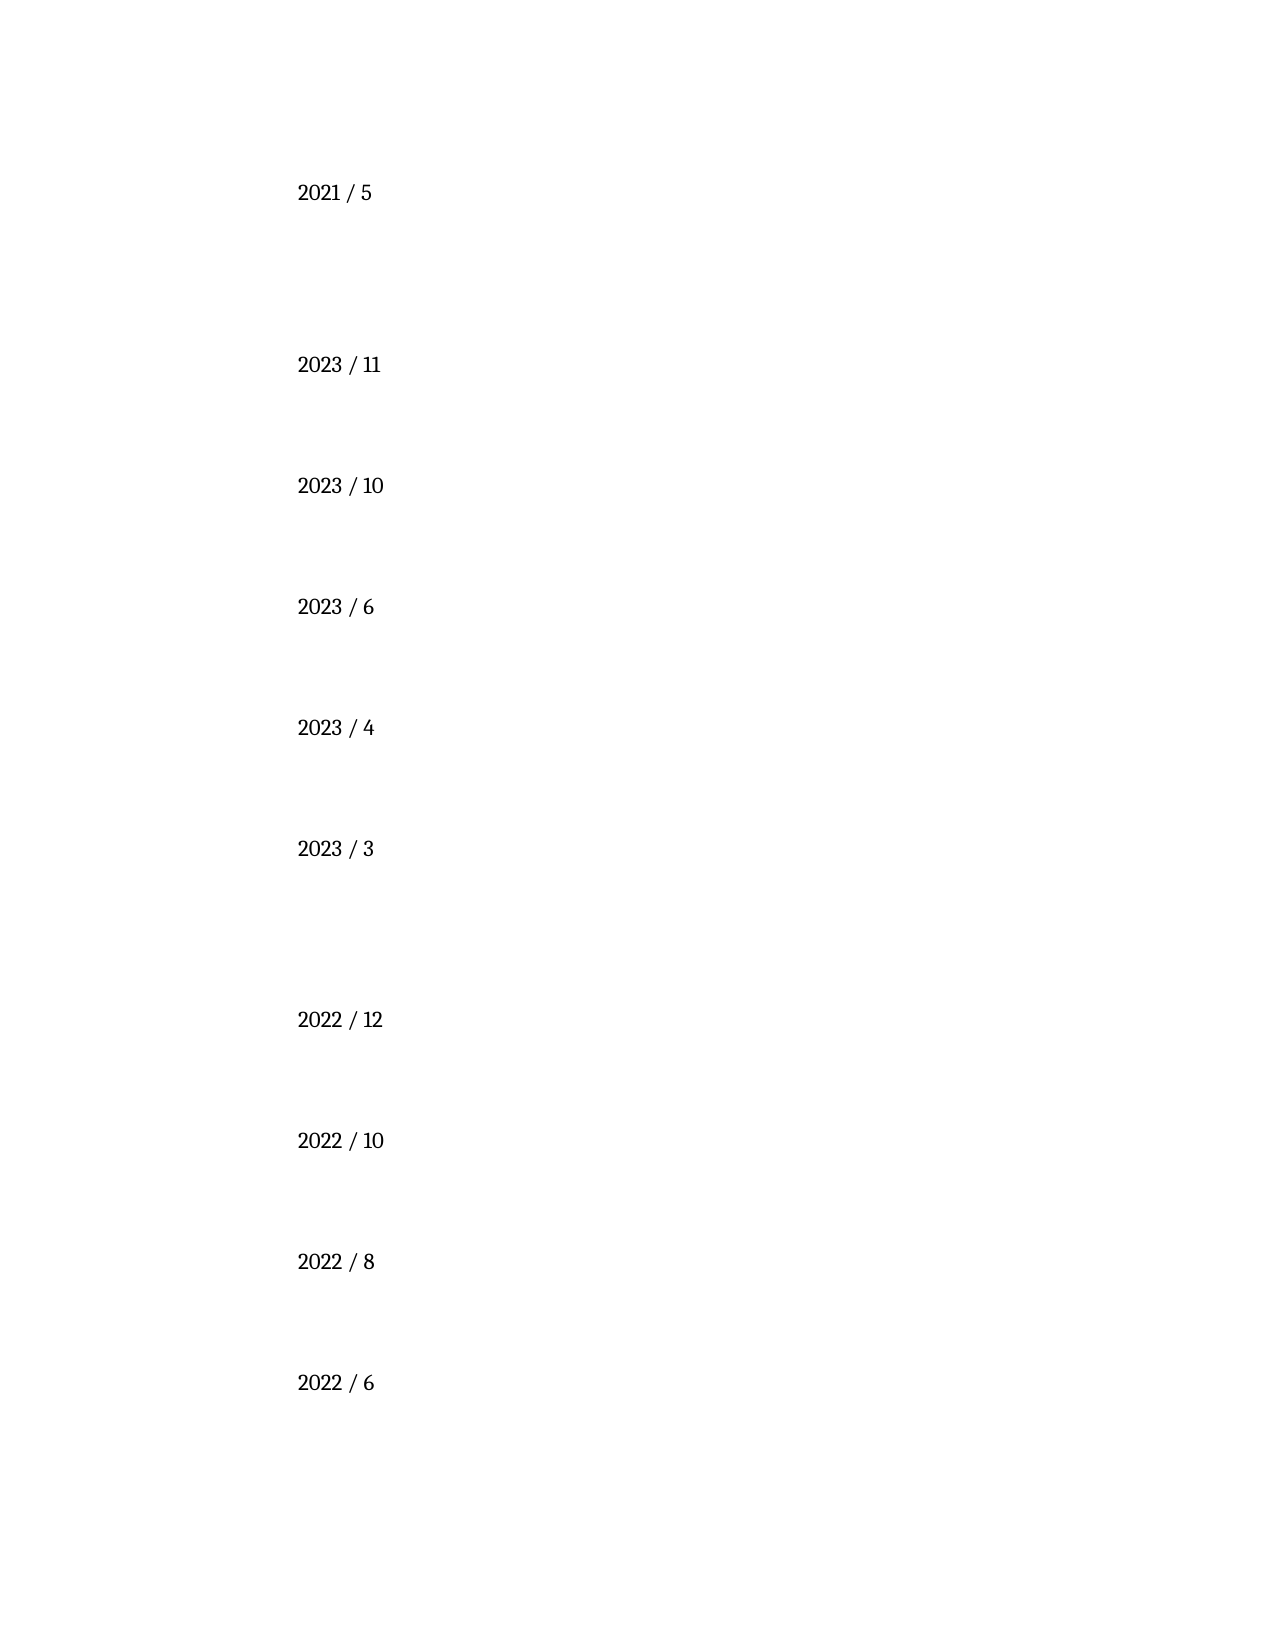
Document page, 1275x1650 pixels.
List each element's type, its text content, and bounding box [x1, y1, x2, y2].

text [187, 150, 1087, 267]
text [187, 947, 1087, 1487]
text 2023 / 11 2023 / 10 2023 / 6 2023 / 4 2023 / 3 [187, 292, 1087, 922]
